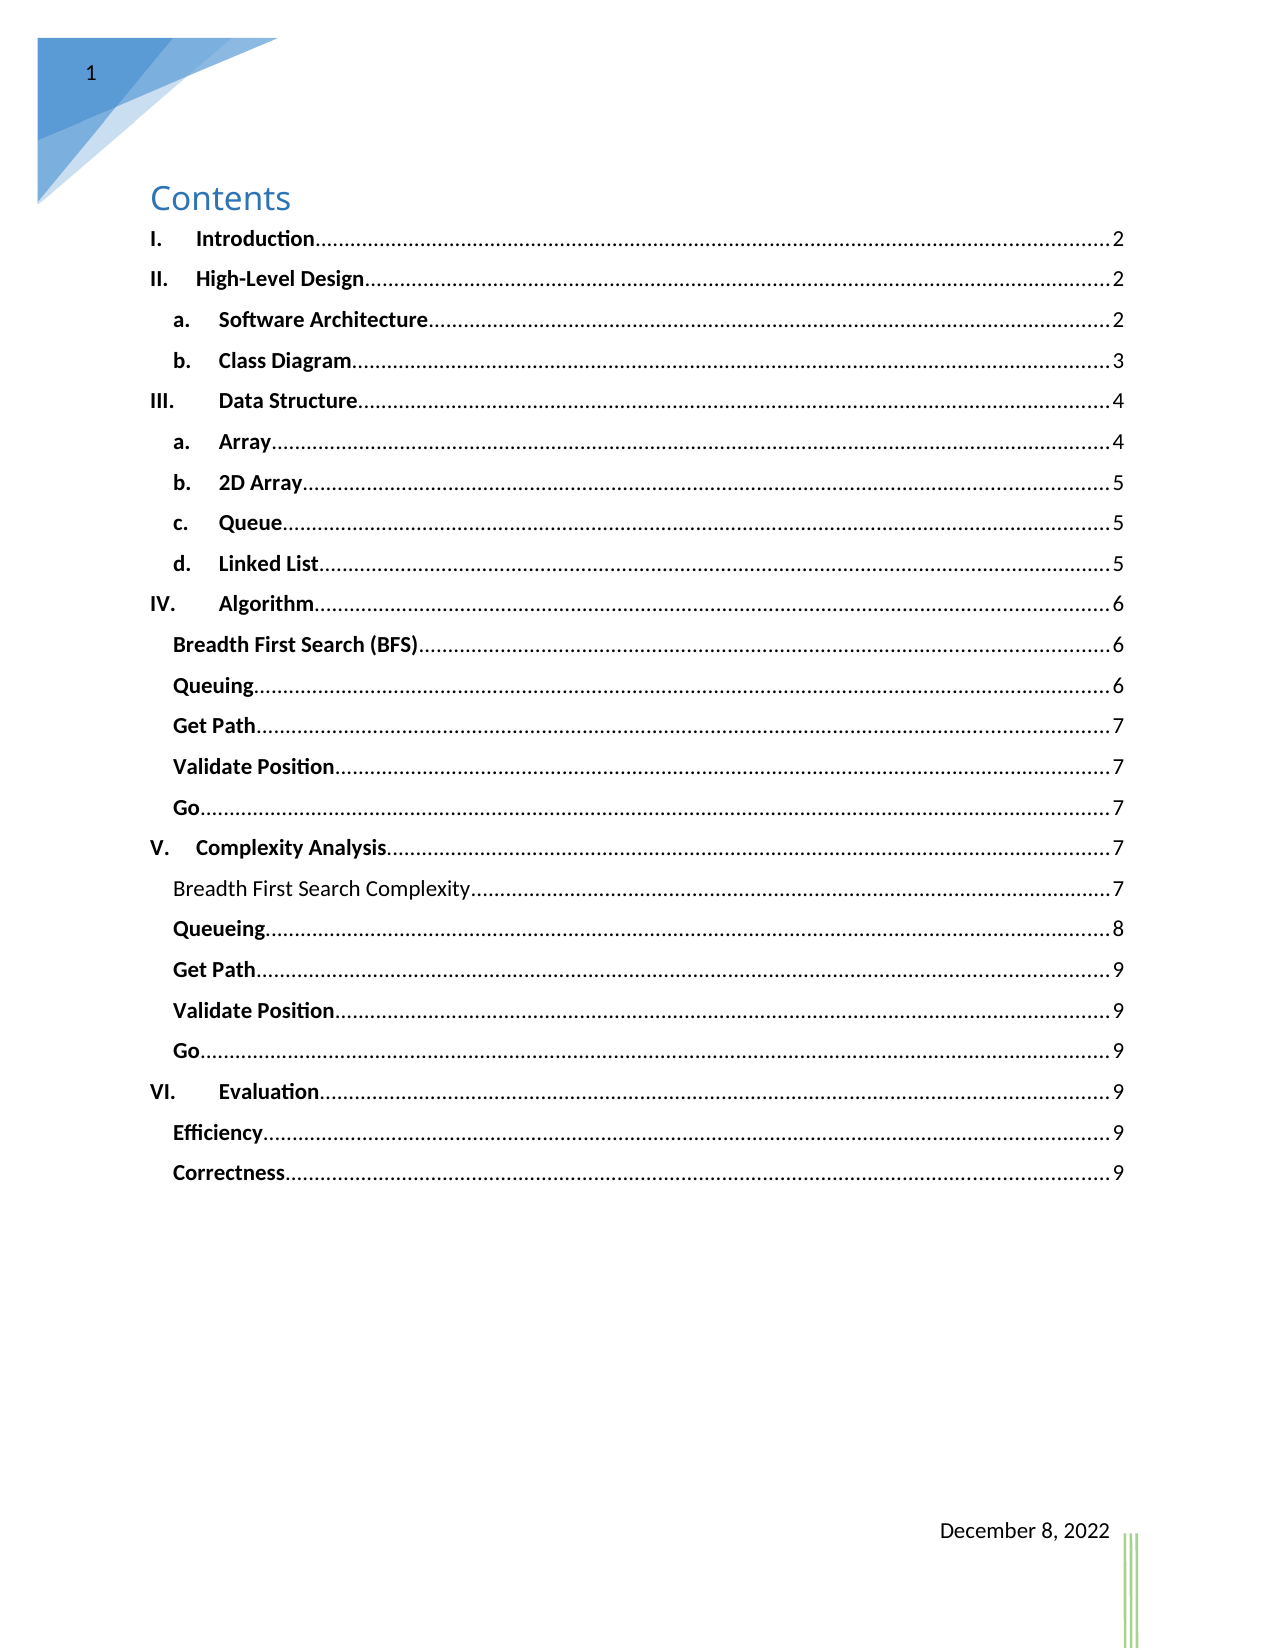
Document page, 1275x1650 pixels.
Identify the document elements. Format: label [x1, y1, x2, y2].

picture [197, 194, 206, 206]
picture [176, 194, 186, 206]
picture [228, 194, 237, 199]
picture [37, 37, 279, 206]
picture [248, 194, 257, 206]
